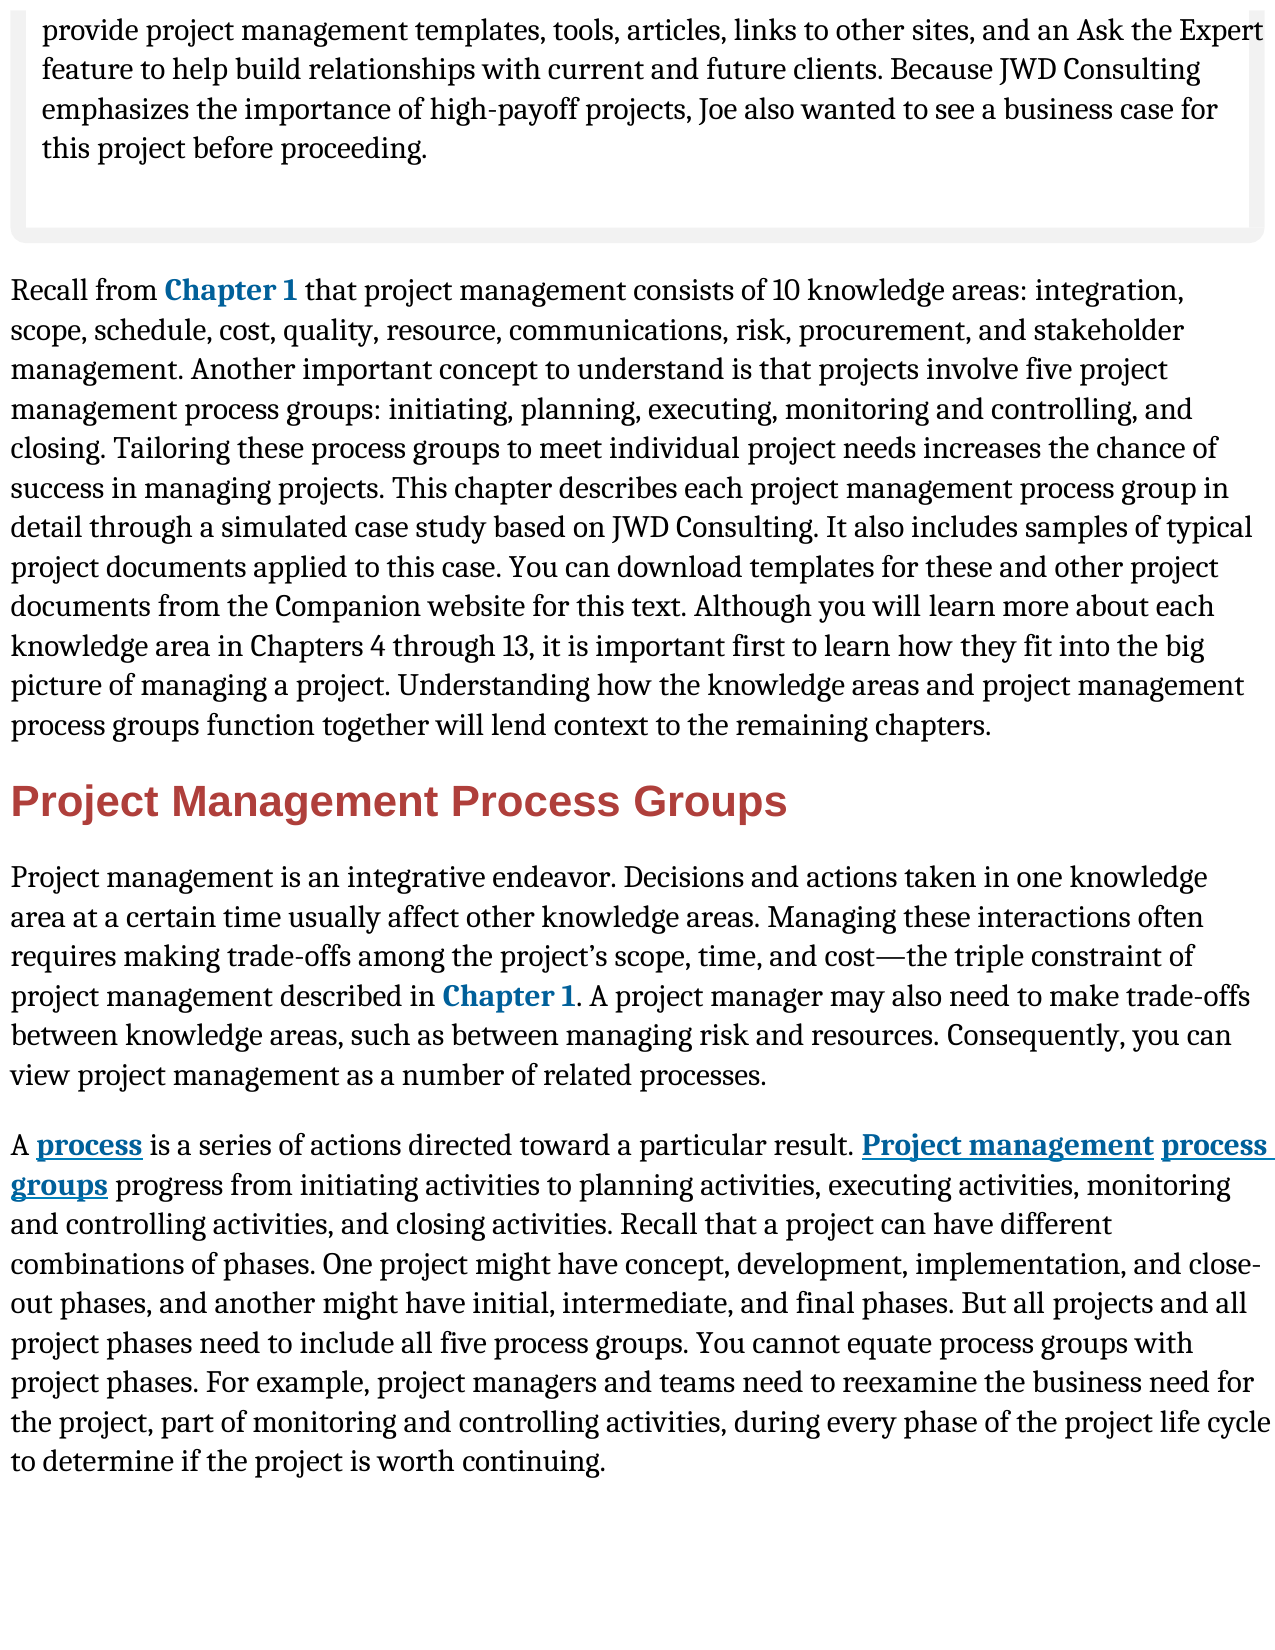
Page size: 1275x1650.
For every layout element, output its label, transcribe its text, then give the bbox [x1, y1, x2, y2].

text A process is a series of actions directed toward a particular result. Project management process groups progress from initiating activities to planning activities, executing activities, monitoring and controlling activities, and closing activities. Recall that a project can have different combinations of phases. One project might have concept, development, implementation, and close-out phases, and another might have initial, intermediate, and final phases. But all projects and all project phases need to include all five process groups. You cannot equate process groups with project phases. For example, project managers and teams need to reexamine the business need for the project, part of monitoring and controlling activities, during every phase of the project life cycle to determine if the project is worth continuing. [10, 1128, 1275, 1479]
text Recall from Chapter 1 that project management consists of 10 knowledge areas: integration, scope, schedule, cost, quality, resource, communications, risk, procurement, and stakeholder management. Another important concept to understand is that projects involve five project management process groups: initiating, planning, executing, monitoring and controlling, and closing. Tailoring these process groups to meet individual project needs increases the chance of success in managing projects. This chapter describes each project management process group in detail through a simulated case study based on JWD Consulting. It also includes samples of typical project documents applied to this case. You can download templates for these and other project documents from the Companion website for this text. Although you will learn more about each knowledge area in Chapters 4 through 13, it is important first to learn how they fit into the big picture of managing a project. Understanding how the knowledge areas and project management process groups function together will lend context to the remaining chapters. [10, 272, 1258, 743]
text Project management is an integrative endeavor. Decisions and actions taken in one knowledge area at a certain time usually affect other knowledge areas. Managing these interactions often requires making trade-offs among the project’s scope, time, and cost—the triple constraint of project management described in Chapter 1. A project manager may also need to make trade-offs between knowledge areas, such as between managing risk and resources. Consequently, you can view project management as a number of related processes. [10, 860, 1258, 1093]
subtitle Project Management Process Groups [10, 775, 1275, 825]
